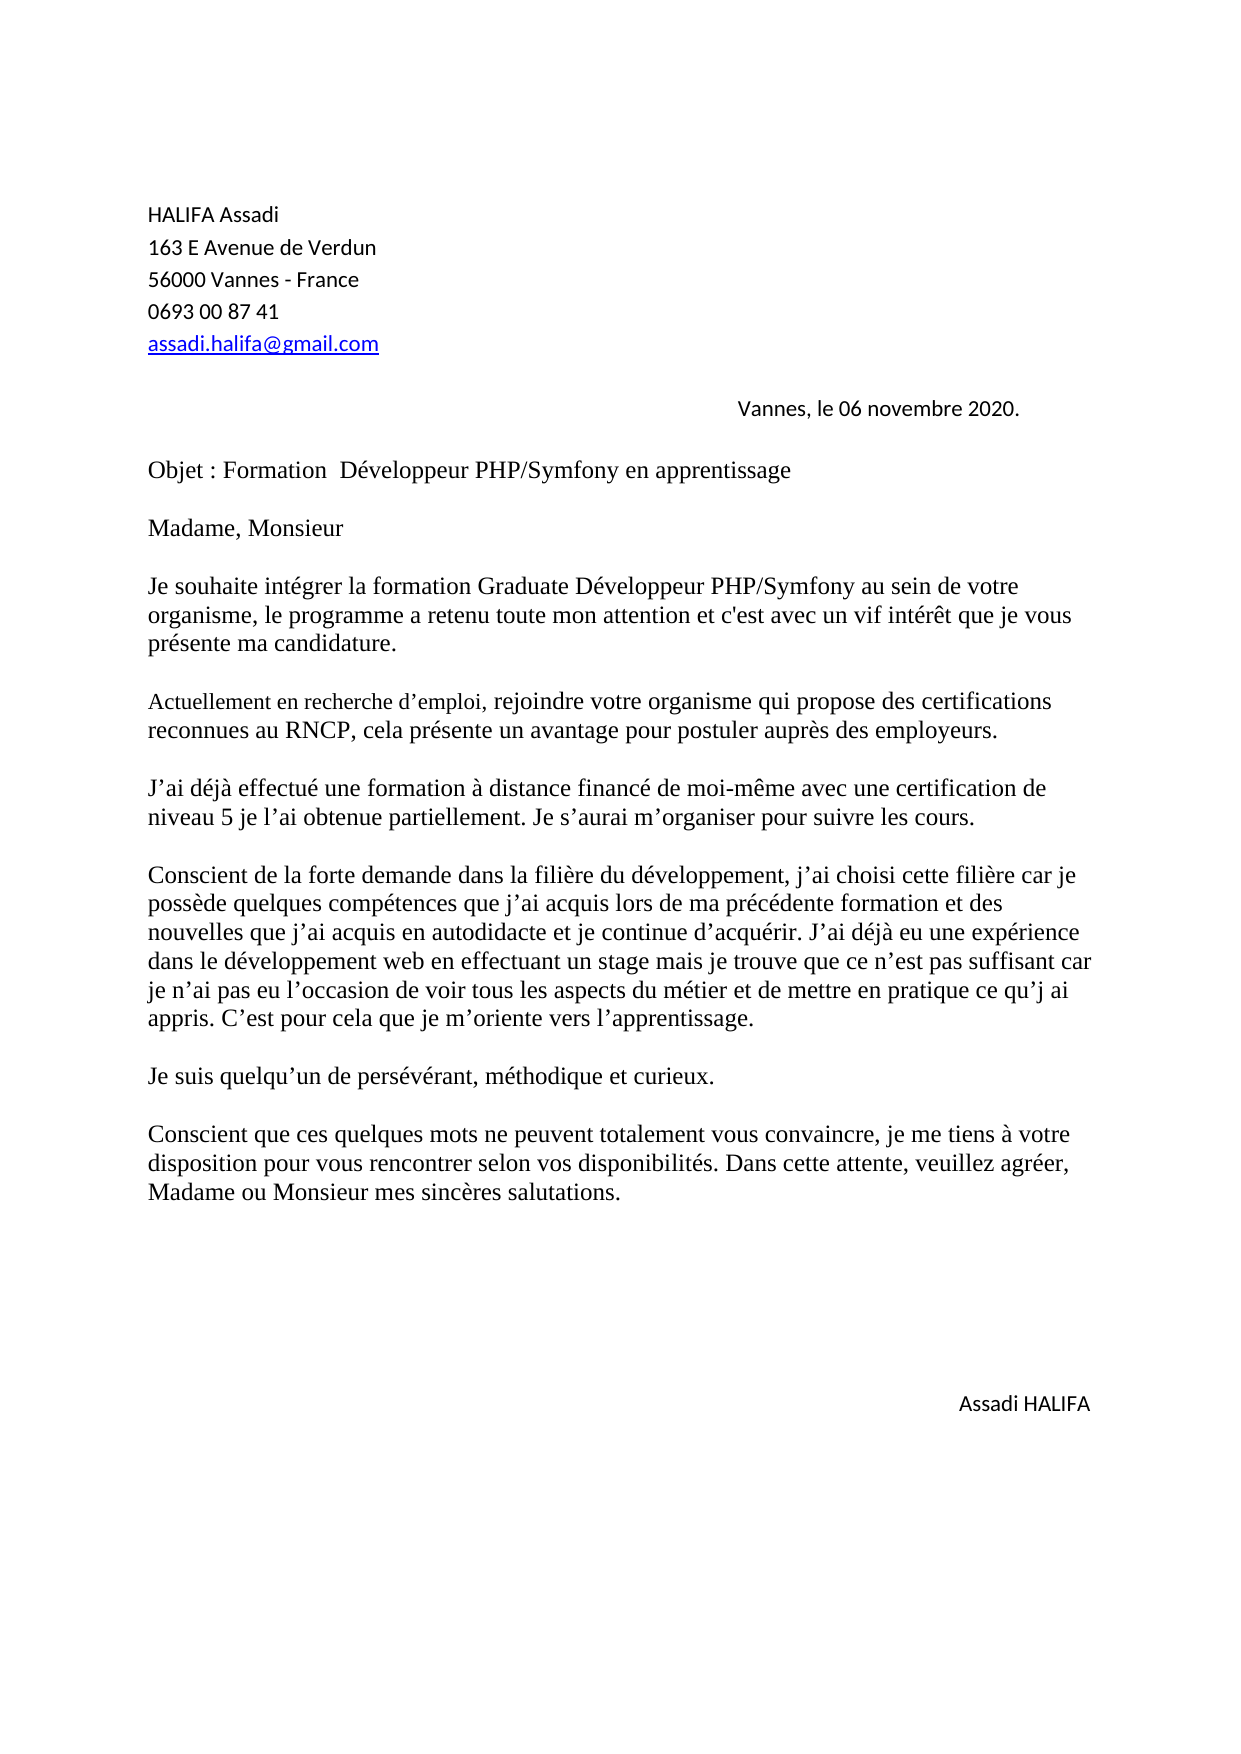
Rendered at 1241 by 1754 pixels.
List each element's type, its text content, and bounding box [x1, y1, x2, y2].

text Conscient de la forte demande dans la filière du développement, j’ai choisi cette filière car je possède quelques compétences que j’ai acquis lors de ma précédente formation et des nouvelles que j’ai acquis en autodidacte et je continue d’acquérir. J’ai déjà eu une expérience dans le développement web en effectuant un stage mais je trouve que ce n’est pas suffisant car je n’ai pas eu l’occasion de voir tous les aspects du métier et de mettre en pratique ce qu’j ai appris. C’est pour cela que je m’oriente vers l’apprentissage. [148, 860, 1093, 1032]
text Actuellement en recherche d’emploi, rejoindre votre organisme qui propose des certifications reconnues au RNCP, cela présente un avantage pour postuler auprès des employeurs. [148, 686, 1093, 744]
text Je souhaite intégrer la formation Graduate Développeur PHP/Symfony au sein de votre organisme, le programme a retenu toute mon attention et c'est avec un vif intérêt que je vous présente ma candidature. [148, 571, 1093, 657]
text Conscient que ces quelques mots ne peuvent totalement vous convaincre, je me tiens à votre disposition pour vous rencontrer selon vos disponibilités. Dans cette attente, veuillez agréer, Madame ou Monsieur mes sincères salutations. [148, 1119, 1093, 1206]
text Vannes, le 06 novembre 2020. [148, 394, 1093, 422]
text 56000 Vannes - France [148, 265, 1093, 293]
text J’ai déjà effectué une formation à distance financé de moi-même avec une certification de niveau 5 je l’ai obtenue partiellement. Je s’aurai m’organiser pour suivre les cours. [148, 773, 1093, 831]
text assadi.halifa@gmail.com [148, 329, 1093, 357]
text HALIFA Assadi [148, 201, 1093, 229]
text Objet : Formation Développeur PHP/Symfony en apprentissage [148, 455, 1093, 484]
text Je suis quelqu’un de persévérant, méthodique et curieux. [148, 1061, 1093, 1090]
text 163 E Avenue de Verdun [148, 233, 1093, 261]
text 0693 00 87 41 [148, 297, 1093, 325]
text Madame, Monsieur [148, 513, 1093, 542]
